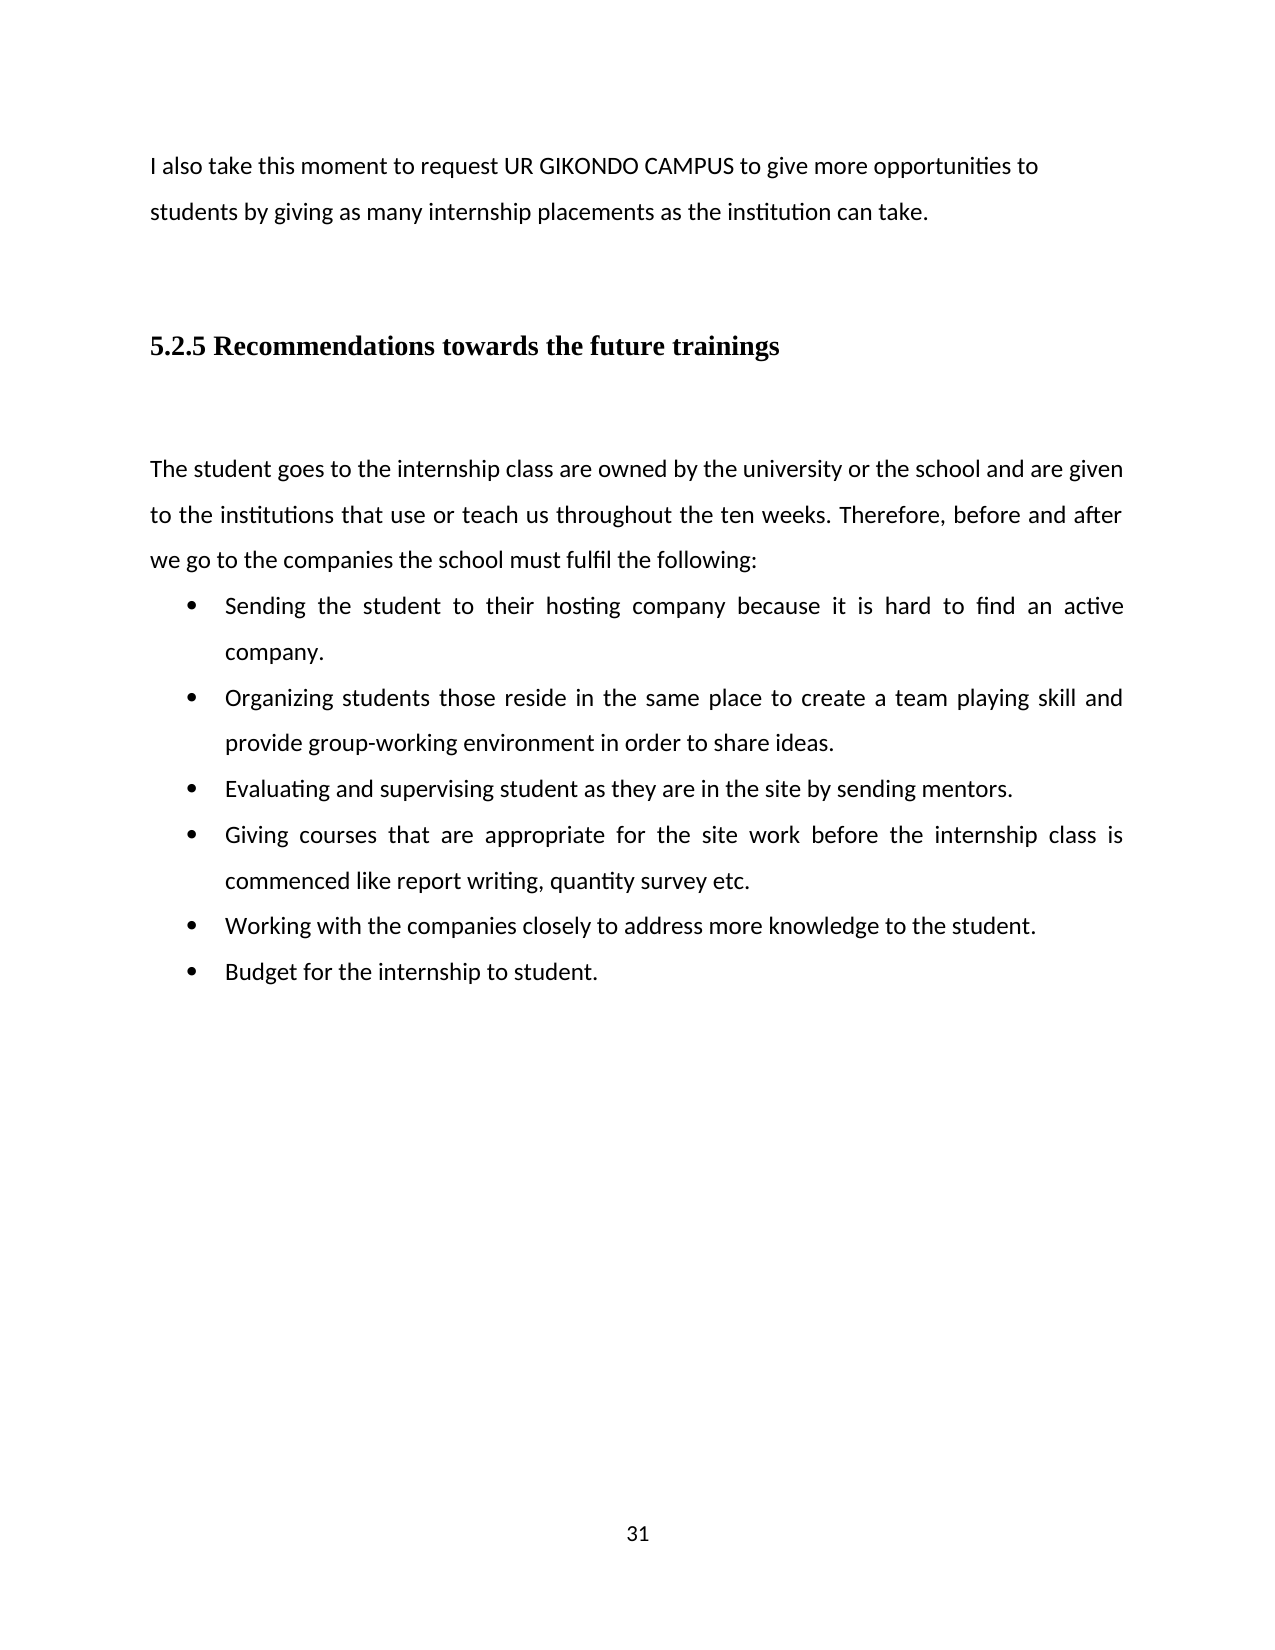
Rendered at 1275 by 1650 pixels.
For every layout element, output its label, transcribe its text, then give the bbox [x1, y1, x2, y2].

list Sending the student to their hosting company because it is hard to find an active company. [187, 590, 1125, 667]
list Evaluating and supervising student as they are in the site by sending mentors. [187, 773, 1125, 804]
text The student goes to the internship class are owned by the university or the school and are given to the institutions that use or teach us throughout the ten weeks. Therefore, before and after we go to the companies the school must fulfil the following: [150, 453, 1125, 575]
list Giving courses that are appropriate for the site work before the internship class is commenced like report writing, quantity survey etc. [187, 819, 1125, 895]
list Working with the companies closely to address more knowledge to the student. [187, 911, 1125, 941]
list Budget for the internship to student. [187, 956, 1125, 987]
list Organizing students those reside in the same place to create a team playing skill and provide group-working environment in order to share ideas. [187, 682, 1125, 758]
text I also take this moment to request UR GIKONDO CAMPUS to give more opportunities to students by giving as many internship placements as the institution can take. [150, 150, 1125, 226]
subtitle 5.2.5 Recommendations towards the future trainings [150, 329, 1125, 362]
